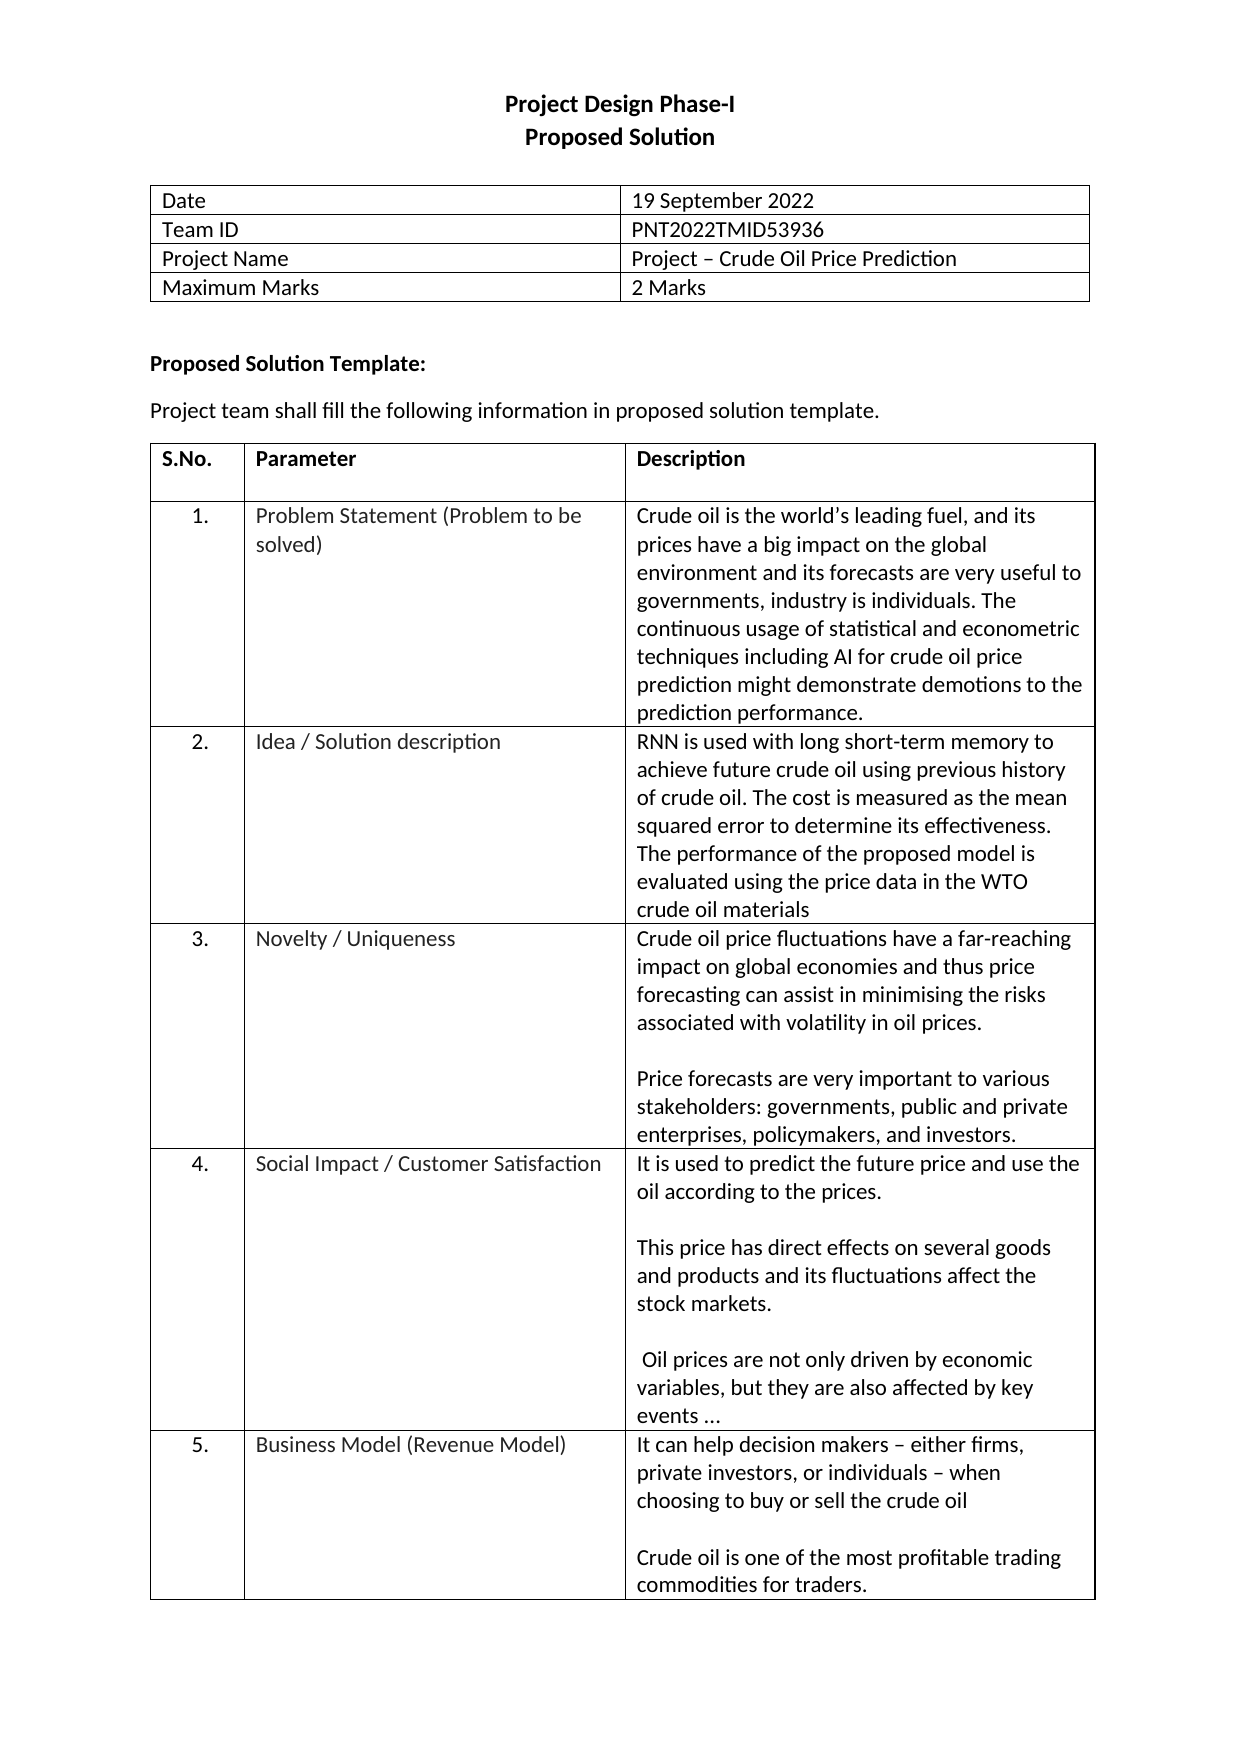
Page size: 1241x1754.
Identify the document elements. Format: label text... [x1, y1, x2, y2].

table_cell Problem Statement (Problem to be solved) [245, 502, 625, 726]
text Project Design Phase-I [150, 89, 1090, 119]
table_header Parameter [245, 444, 625, 501]
text Proposed Solution [150, 122, 1090, 152]
table_cell [151, 1149, 244, 1429]
table_cell Idea / Solution description [245, 727, 625, 923]
table_header Description [626, 444, 1094, 501]
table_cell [626, 1431, 1094, 1599]
table_cell [151, 502, 244, 726]
text Proposed Solution Template: [150, 349, 1090, 377]
table_cell Maximum Marks [151, 273, 620, 301]
table_cell Project Name [151, 244, 620, 272]
table_cell [151, 924, 244, 1148]
table_cell Crude oil price fluctuations have a far-reaching impact on global economies and thus price forecasting can assist in minimising the risks associated with volatility in oil prices. Price forecasts are very important to various stakeholders: governments, public and private enterprises, policymakers, and investors. [626, 924, 1094, 1148]
table_cell Team ID [151, 215, 620, 243]
table_cell [151, 1431, 244, 1599]
table_cell Novelty / Uniqueness [245, 924, 625, 1148]
table_header Date [151, 186, 620, 214]
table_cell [245, 1431, 625, 1599]
table_cell [151, 727, 244, 923]
table_cell PNT2022TMID53936 [621, 215, 1089, 243]
table_cell RNN is used with long short-term memory to achieve future crude oil using previous history of crude oil. The cost is measured as the mean squared error to determine its effectiveness. The performance of the proposed model is evaluated using the price data in the WTO crude oil materials [626, 727, 1094, 923]
table_cell 2 Marks [621, 273, 1089, 301]
table_header 19 September 2022 [621, 186, 1089, 214]
table_cell Crude oil is the world’s leading fuel, and its prices have a big impact on the global environment and its forecasts are very useful to governments, industry is individuals. The continuous usage of statistical and econometric techniques including AI for crude oil price prediction might demonstrate demotions to the prediction performance. [626, 502, 1094, 726]
table_cell Social Impact / Customer Satisfaction [245, 1149, 625, 1429]
table_header S.No. [151, 444, 244, 501]
text Project team shall fill the following information in proposed solution template. [150, 396, 1090, 424]
table_cell Project – Crude Oil Price Prediction [621, 244, 1089, 272]
table_cell It is used to predict the future price and use the oil according to the prices. This price has direct effects on several goods and products and its fluctuations affect the stock markets. Oil prices are not only driven by economic variables, but they are also affected by key events ... [626, 1149, 1094, 1429]
